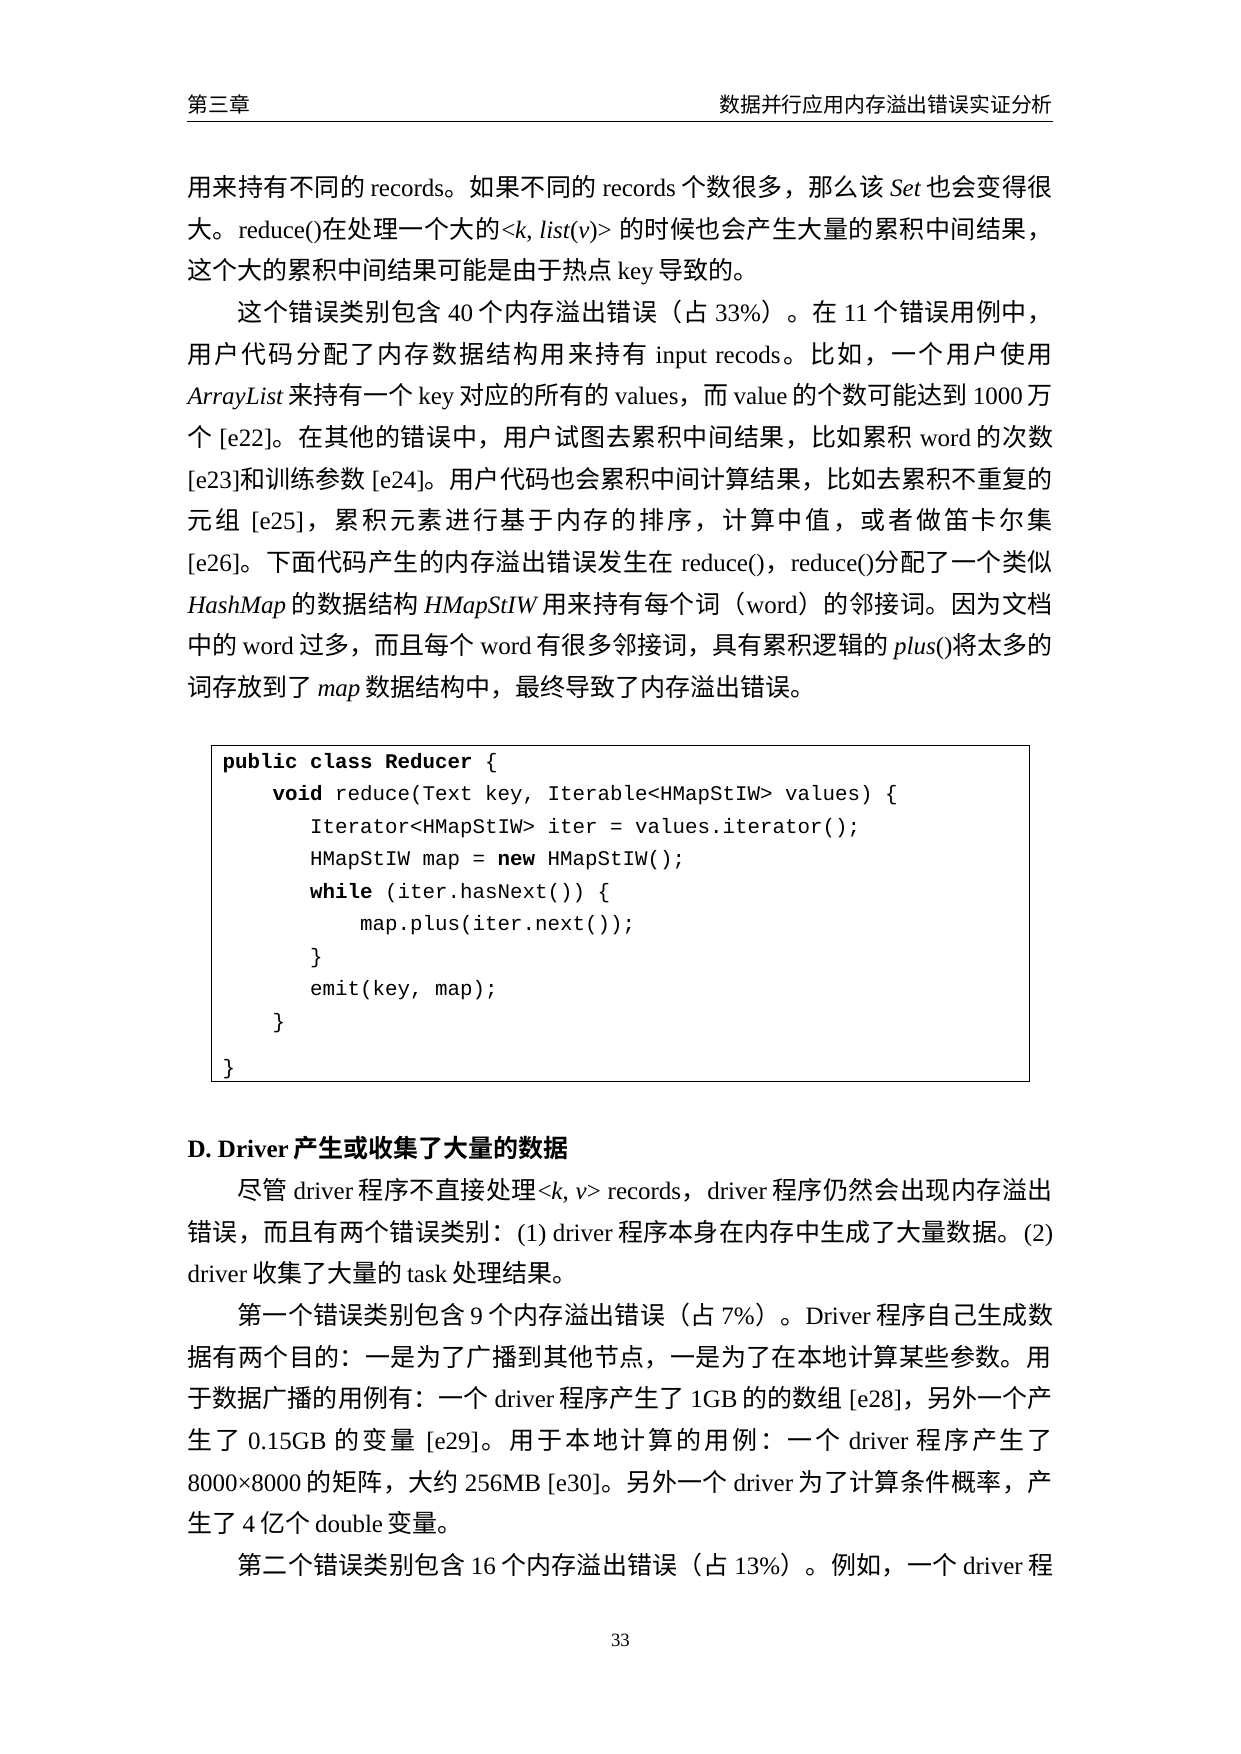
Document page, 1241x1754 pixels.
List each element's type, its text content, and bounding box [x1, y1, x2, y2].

table_header public class Reducer { void reduce(Text key, Iterable<HMapStIW> values) { Iterator<HMapStIW> iter = values.iterator(); HMapStIW map = new HMapStIW(); while (iter.hasNext()) { map.plus(iter.next()); } emit(key, map); } } [212, 746, 1029, 1081]
text 第一个错误类别包含9个内存溢出错误（占7%）。Driver程序自己生成数据有两个目的：一是为了广播到其他节点，一是为了在本地计算某些参数。用于数据广播的用例有：一个driver程序产生了1GB的的数组 [e28]，另外一个产生了0.15GB的变量 [e29]。用于本地计算的用例：一个driver程序产生了8000×8000的矩阵，大约256MB [e30]。另外一个driver为了计算条件概率，产生了4亿个double变量。 [187, 1290, 1053, 1540]
text 尽管driver程序不直接处理<k, v> records，driver程序仍然会出现内存溢出错误，而且有两个错误类别：(1) driver程序本身在内存中生成了大量数据。(2) driver收集了大量的task处理结果。 [187, 1165, 1053, 1290]
text 这个错误类别包含40个内存溢出错误（占33%）。在11个错误用例中，用户代码分配了内存数据结构用来持有input recods。比如，一个用户使用ArrayList来持有一个key对应的所有的values，而value的个数可能达到1000万个 [e22]。在其他的错误中，用户试图去累积中间结果，比如累积word的次数 [e23]和训练参数 [e24]。用户代码也会累积中间计算结果，比如去累积不重复的元组 [e25]，累积元素进行基于内存的排序，计算中值，或者做笛卡尔集 [e26]。下面代码产生的内存溢出错误发生在 reduce()，reduce()分配了一个类似HashMap的数据结构HMapStIW用来持有每个词（word）的邻接词。因为文档中的word过多，而且每个word有很多邻接词，具有累积逻辑的plus()将太多的词存放到了map数据结构中，最终导致了内存溢出错误。 [187, 287, 1053, 704]
text D. Driver产生或收集了大量的数据 [187, 1123, 1053, 1165]
